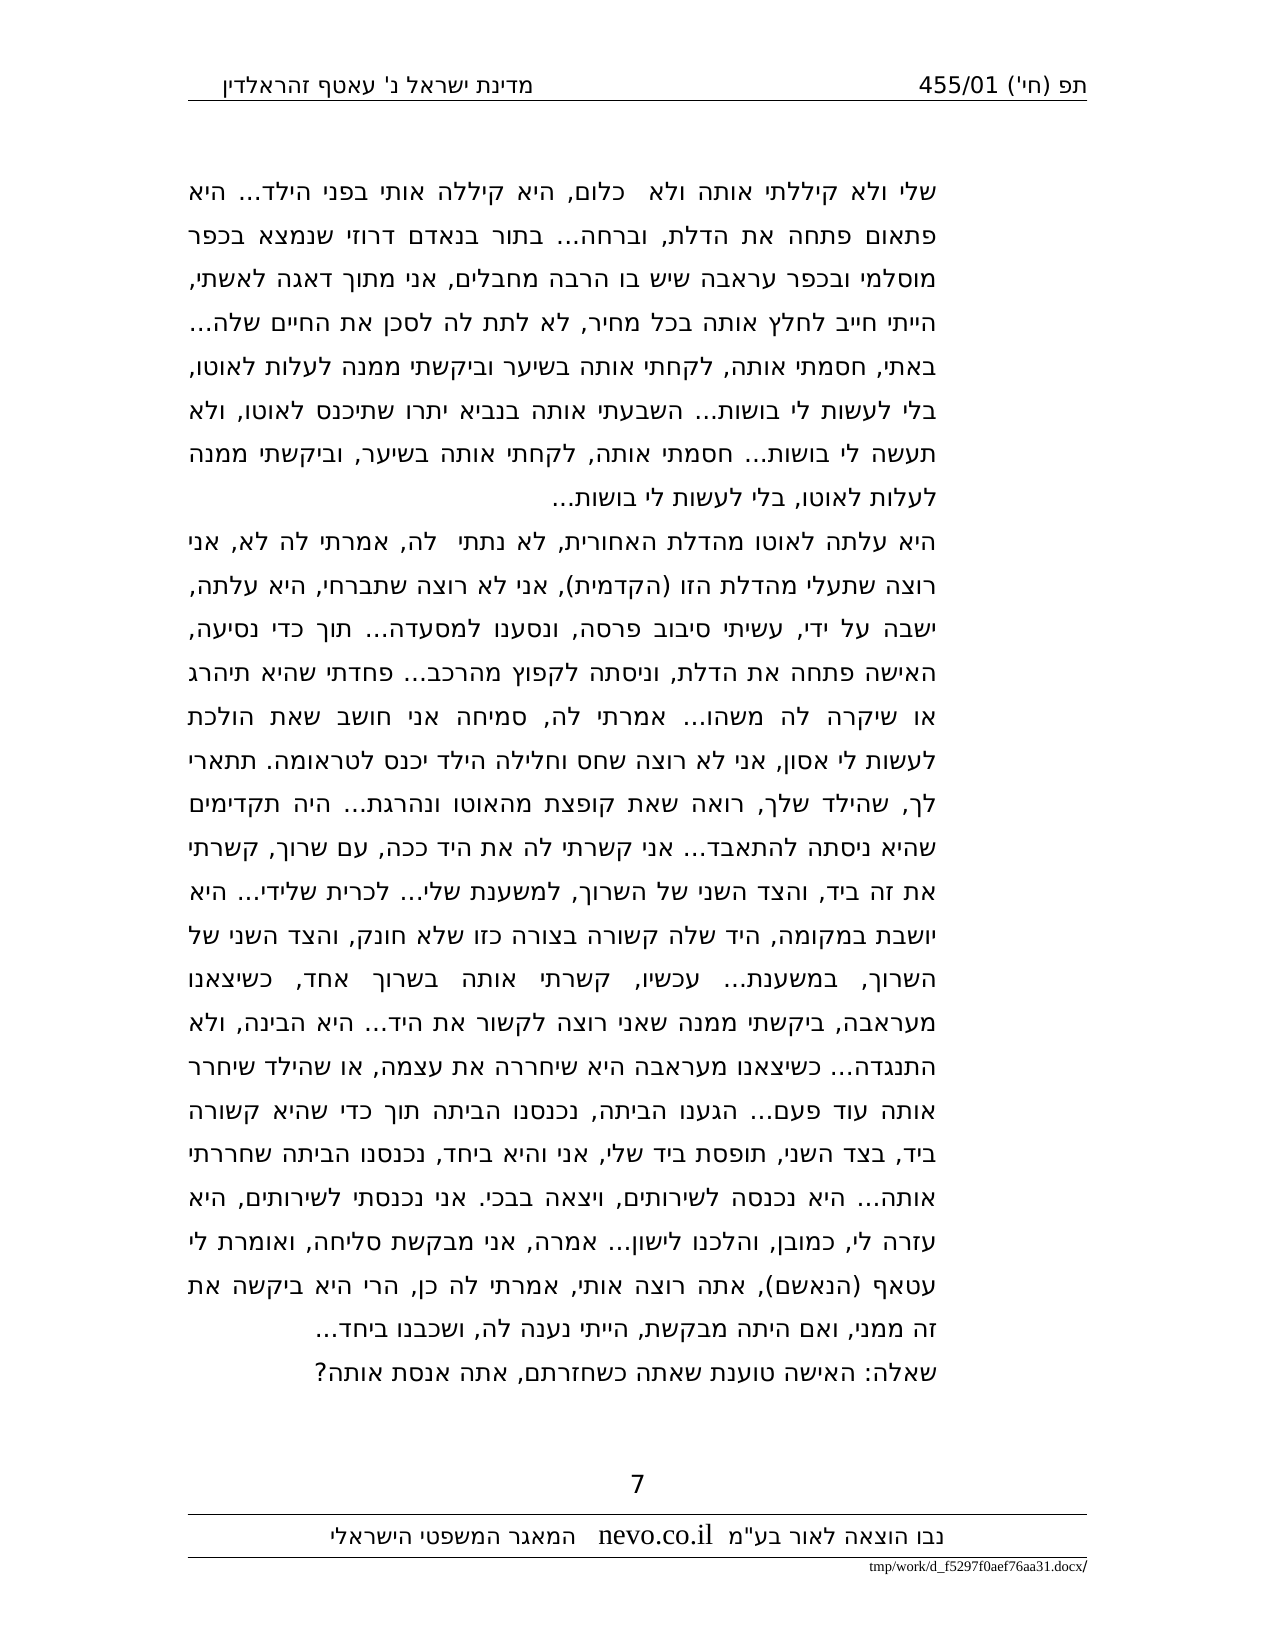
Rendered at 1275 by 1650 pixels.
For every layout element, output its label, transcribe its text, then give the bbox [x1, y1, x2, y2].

text שאלה: האישה טוענת שאתה כשחזרתם, אתה אנסת אותה? [187, 1358, 1012, 1388]
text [187, 177, 1012, 513]
text היא עלתה לאוטו מהדלת האחורית, לא נתתי לה, אמרתי לה לא, אני רוצה שתעלי מהדלת הזו (הקדמית), אני לא רוצה שתברחי, היא עלתה, ישבה על ידי, עשיתי סיבוב פרסה, ונסענו למסעדה... תוך כדי נסיעה, האישה פתחה את הדלת, וניסתה לקפוץ מהרכב... פחדתי שהיא תיהרג או שיקרה לה משהו... אמרתי לה, סמיחה אני חושב שאת הולכת לעשות לי אסון, אני לא רוצה שחס וחלילה הילד יכנס לטראומה. תתארי לך, שהילד שלך, רואה שאת קופצת מהאוטו ונהרגת... היה תקדימים שהיא ניסתה להתאבד... אני קשרתי לה את היד ככה, עם שרוך, קשרתי את זה ביד, והצד השני של השרוך, למשענת שלי... לכרית שלידי... היא יושבת במקומה, היד שלה קשורה בצורה כזו שלא חונק, והצד השני של השרוך, במשענת... עכשיו, קשרתי אותה בשרוך אחד, כשיצאנו מעראבה, ביקשתי ממנה שאני רוצה לקשור את היד... היא הבינה, ולא התנגדה... כשיצאנו מעראבה היא שיחררה את עצמה, או שהילד שיחרר אותה עוד פעם... הגענו הביתה, נכנסנו הביתה תוך כדי שהיא קשורה ביד, בצד השני, תופסת ביד שלי, אני והיא ביחד, נכנסנו הביתה שחררתי אותה... היא נכנסה לשירותים, ויצאה בבכי. אני נכנסתי לשירותים, היא עזרה לי, כמובן, והלכנו לישון... אמרה, אני מבקשת סליחה, ואומרת לי עטאף (הנאשם), אתה רוצה אותי, אמרתי לה כן, הרי היא ביקשה את זה ממני, ואם היתה מבקשת, הייתי נענה לה, ושכבנו ביחד...נ [187, 527, 1012, 1344]
